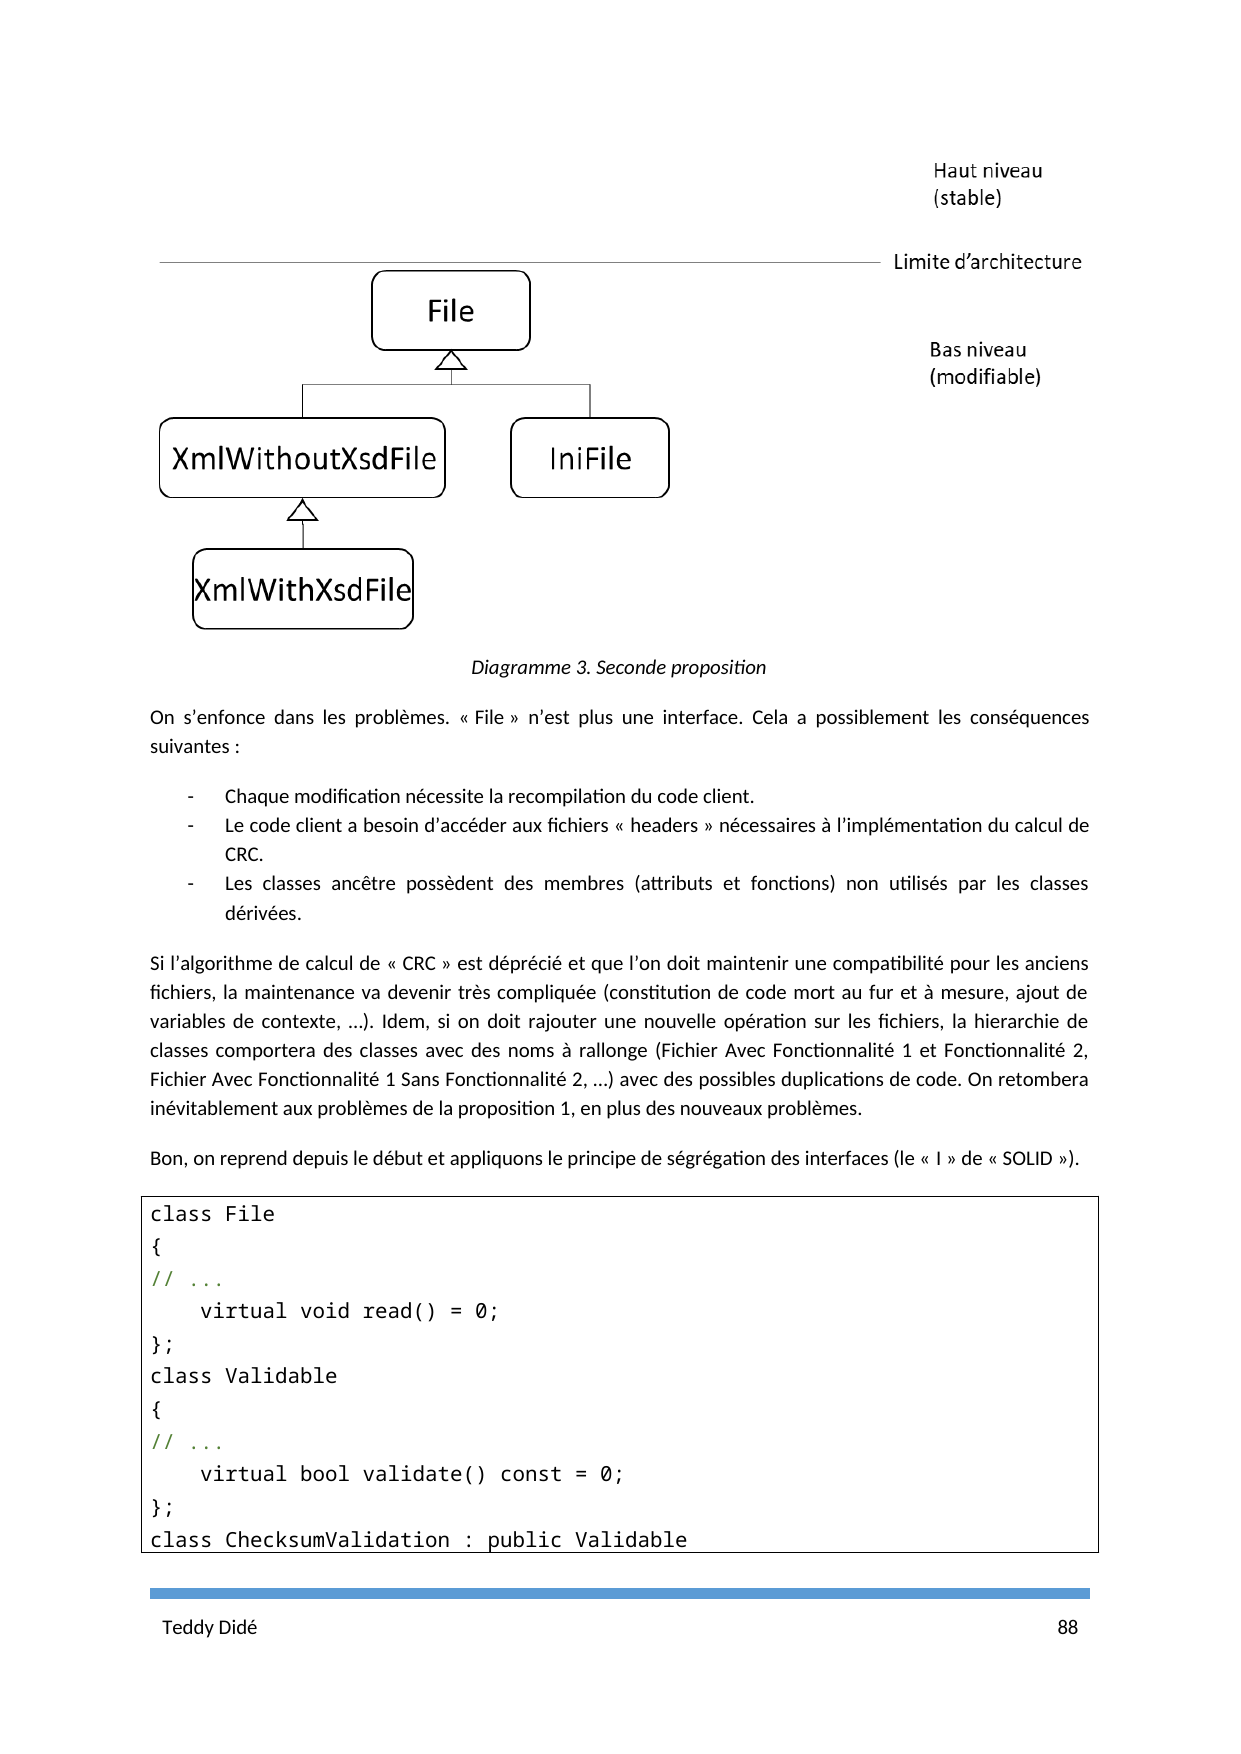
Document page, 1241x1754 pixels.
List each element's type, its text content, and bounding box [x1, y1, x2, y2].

list Le code client a besoin d’accéder aux fichiers « headers » nécessaires à l’implémentation du calcul de CRC. [187, 812, 1090, 867]
text class ChecksumValidation : public Validable [142, 1522, 1098, 1552]
text class File [142, 1197, 1098, 1227]
text { [142, 1228, 1098, 1260]
list // ... [142, 1261, 1098, 1292]
text { [142, 1391, 1098, 1423]
list Les classes ancêtre possèdent des membres (attributs et fonctions) non utilisés par les classes dérivées. [187, 871, 1090, 925]
text Bon, on reprend depuis le début et appliquons le principe de ségrégation des interfaces (le « I » de « SOLID »). [150, 1146, 1090, 1171]
text Diagramme 3. Seconde proposition [150, 654, 1090, 679]
list // ... [142, 1424, 1098, 1455]
text }; [142, 1326, 1098, 1357]
text Si l’algorithme de calcul de « CRC » est déprécié et que l’on doit maintenir une compatibilité pour les anciens fichiers, la maintenance va devenir très compliquée (constitution de code mort au fur et à mesure, ajout de variables de contexte, …). Idem, si on doit rajouter une nouvelle opération sur les fichiers, la hierarchie de classes comportera des classes avec des noms à rallonge (Fichier Avec Fonctionnalité 1 et Fonctionnalité 2, Fichier Avec Fonctionnalité 1 Sans Fonctionnalité 2, …) avec des possibles duplications de code. On retombera inévitablement aux problèmes de la proposition 1, en plus des nouveaux problèmes. [150, 950, 1090, 1121]
text virtual void read() = 0; [142, 1293, 1098, 1325]
text virtual bool validate() const = 0; [142, 1456, 1098, 1488]
picture [150, 150, 1101, 630]
text }; [142, 1489, 1098, 1521]
text On s’enfonce dans les problèmes. « File » n’est plus une interface. Cela a possiblement les conséquences suivantes : [150, 704, 1090, 758]
text class Validable [142, 1358, 1098, 1390]
list Chaque modification nécessite la recompilation du code client. [187, 783, 1090, 808]
